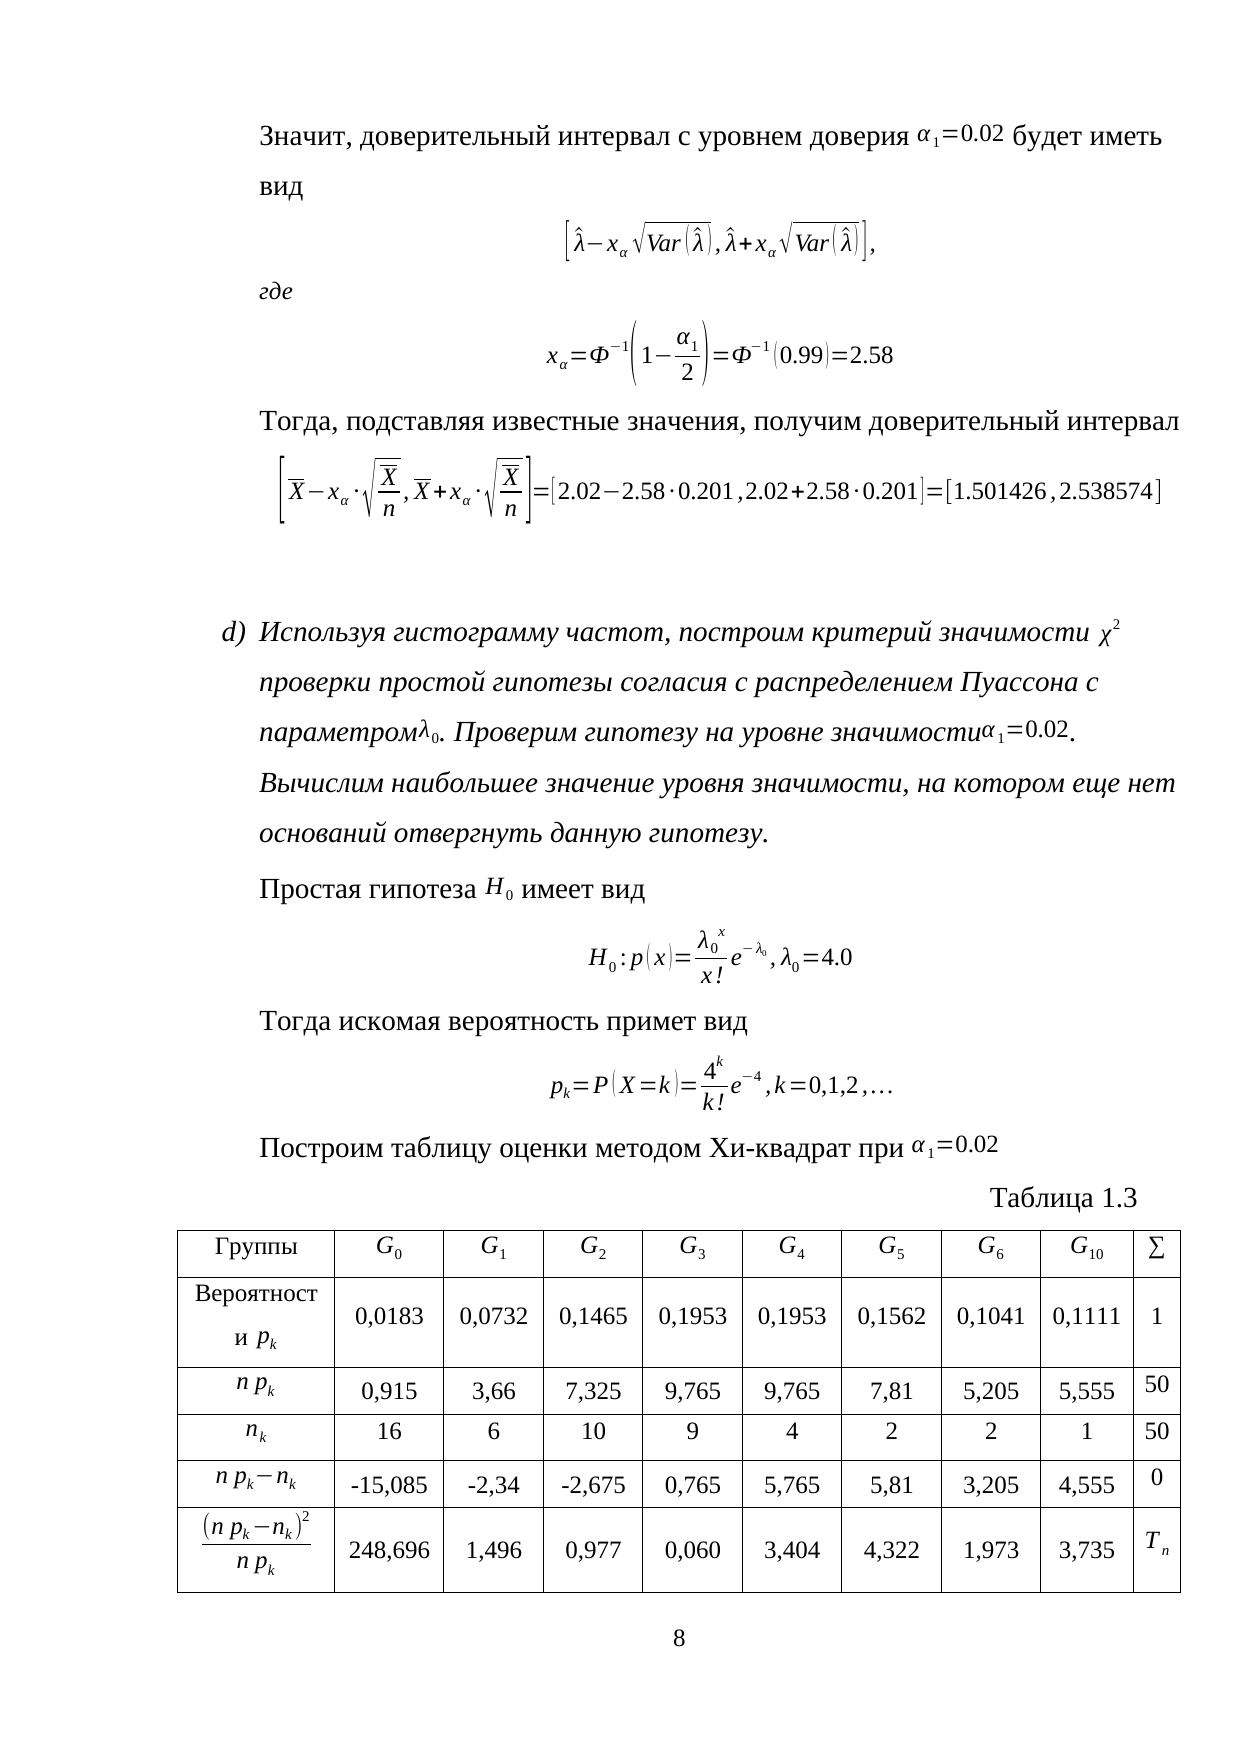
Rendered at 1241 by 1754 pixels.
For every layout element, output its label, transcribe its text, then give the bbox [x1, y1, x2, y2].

table_cell 0,0732 [444, 1278, 543, 1367]
table_cell 2 [942, 1415, 1040, 1460]
table_cell 0,0183 [335, 1278, 443, 1367]
table_cell [1134, 1508, 1180, 1592]
table_header [643, 1231, 742, 1277]
table_cell 7,325 [544, 1368, 642, 1413]
table_cell [178, 1415, 334, 1460]
table_header [743, 1231, 841, 1277]
list Построим таблицу оценки методом Хи-квадрат при [259, 1130, 1181, 1163]
table_header [942, 1231, 1040, 1277]
list Тогда, подставляя известные значения, получим доверительный интервал [259, 403, 1181, 437]
table_cell 1,973 [942, 1508, 1040, 1592]
table_cell 3,735 [1041, 1508, 1133, 1592]
table_cell 2 [842, 1415, 941, 1460]
table_header [444, 1231, 543, 1277]
table_cell 6 [444, 1415, 543, 1460]
table_cell 0,915 [335, 1368, 443, 1413]
table_header [544, 1231, 642, 1277]
table_cell -2,34 [444, 1461, 543, 1507]
table_header [842, 1231, 941, 1277]
table_cell [178, 1368, 334, 1413]
table_cell 9 [643, 1415, 742, 1460]
table_cell 4 [743, 1415, 841, 1460]
table_cell 4,322 [842, 1508, 941, 1592]
table_cell 5,765 [743, 1461, 841, 1507]
table_header [1134, 1231, 1180, 1277]
table_cell 0,060 [643, 1508, 742, 1592]
table_cell 16 [335, 1415, 443, 1460]
table_header Группы [178, 1231, 334, 1277]
table_cell [178, 1508, 334, 1592]
table_cell 9,765 [743, 1368, 841, 1413]
table_cell 50 [1134, 1415, 1180, 1460]
list Таблица 1.3 [259, 1180, 1181, 1214]
table_cell 9,765 [643, 1368, 742, 1413]
table_cell 1,496 [444, 1508, 543, 1592]
list Используя гистограмму частот, построим критерий значимости проверки простой гипотезы согласия с распределением Пуассона с параметром. Проверим гипотезу на уровне значимости. Вычислим наибольшее значение уровня значимости, на котором еще нет оснований отвергнуть данную гипотезу. [221, 614, 1181, 849]
table_cell 3,205 [942, 1461, 1040, 1507]
table_cell [178, 1461, 334, 1507]
table_cell 0,1953 [743, 1278, 841, 1367]
table_cell 0,1111 [1041, 1278, 1133, 1367]
table_cell -2,675 [544, 1461, 642, 1507]
table_cell 0,1953 [643, 1278, 742, 1367]
table_cell 0,977 [544, 1508, 642, 1592]
table_cell -15,085 [335, 1461, 443, 1507]
table_cell 248,696 [335, 1508, 443, 1592]
table_cell 1 [1134, 1278, 1180, 1367]
list Значит, доверительный интервал с уровнем доверия будет иметь вид [259, 118, 1181, 202]
table_cell 7,81 [842, 1368, 941, 1413]
table_cell Вероятности [178, 1278, 334, 1367]
table_cell 0,1465 [544, 1278, 642, 1367]
table_cell 0,765 [643, 1461, 742, 1507]
table_cell 0,1562 [842, 1278, 941, 1367]
table_cell 0,1041 [942, 1278, 1040, 1367]
table_cell 3,404 [743, 1508, 841, 1592]
table_cell 1 [1041, 1415, 1133, 1460]
list Тогда искомая вероятность примет вид [259, 1003, 1181, 1036]
table_cell 5,81 [842, 1461, 941, 1507]
table_cell 4,555 [1041, 1461, 1133, 1507]
table_cell 5,205 [942, 1368, 1040, 1413]
table_cell 5,555 [1041, 1368, 1133, 1413]
table_header [335, 1231, 443, 1277]
table_cell 0 [1134, 1461, 1180, 1507]
table_cell 10 [544, 1415, 642, 1460]
list Простая гипотеза имеет вид [259, 872, 1181, 905]
table_header [1041, 1231, 1133, 1277]
table_cell 3,66 [444, 1368, 543, 1413]
table_cell 50 [1134, 1368, 1180, 1413]
